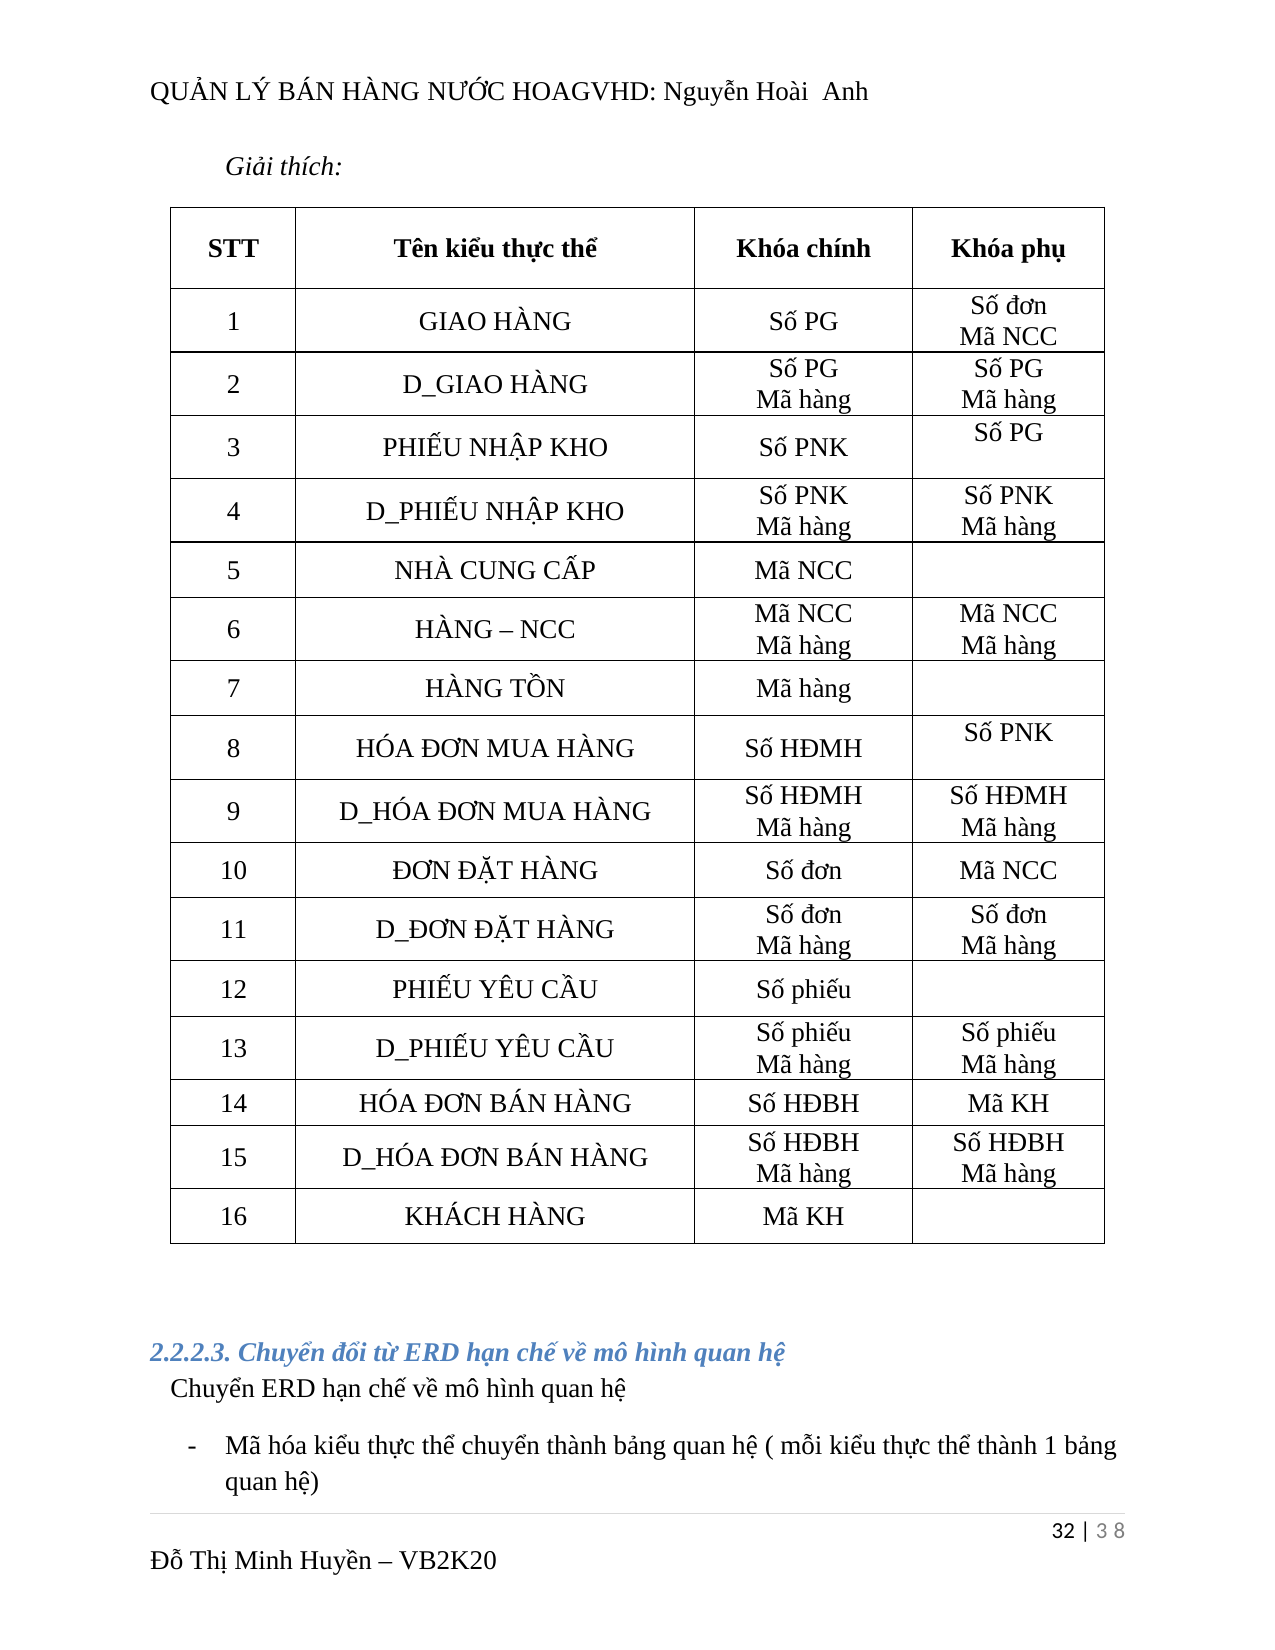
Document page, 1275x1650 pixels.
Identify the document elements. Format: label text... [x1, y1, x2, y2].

table_cell 8 [171, 716, 295, 778]
table_cell HÀNG TỒN [296, 661, 694, 715]
table_cell Mã NCC [695, 543, 912, 597]
table_cell Số phiếu [695, 961, 912, 1016]
table_cell [913, 1189, 1104, 1243]
table_cell D_ĐƠN ĐẶT HÀNG [296, 898, 694, 960]
table_cell 14 [171, 1080, 295, 1125]
table_cell D_GIAO HÀNG [296, 353, 694, 415]
table_cell 13 [171, 1017, 295, 1079]
table_cell Số HĐBH Mã hàng [913, 1126, 1104, 1188]
table_cell 9 [171, 780, 295, 842]
table_cell Số HĐMH Mã hàng [913, 780, 1104, 842]
table_cell PHIẾU YÊU CẦU [296, 961, 694, 1016]
table_cell Mã KH [695, 1189, 912, 1243]
table_cell HÓA ĐƠN BÁN HÀNG [296, 1080, 694, 1125]
table_cell [913, 543, 1104, 597]
table_cell D_PHIẾU NHẬP KHO [296, 479, 694, 541]
table_cell 3 [171, 416, 295, 478]
table_cell 4 [171, 479, 295, 541]
subtitle 2.2.2.3. Chuyển đổi từ ERD hạn chế về mô hình quan hệ [150, 1337, 1125, 1368]
table_cell NHÀ CUNG CẤP [296, 543, 694, 597]
table_cell 6 [171, 598, 295, 660]
table_cell KHÁCH HÀNG [296, 1189, 694, 1243]
table_cell ĐƠN ĐẶT HÀNG [296, 843, 694, 897]
table_cell 10 [171, 843, 295, 897]
table_cell Số đơn [695, 843, 912, 897]
table_cell 12 [171, 961, 295, 1016]
table_cell 2 [171, 353, 295, 415]
table_cell Số PG [695, 289, 912, 351]
text Chuyển ERD hạn chế về mô hình quan hệ [150, 1372, 1125, 1403]
table_cell 15 [171, 1126, 295, 1188]
table_cell Số phiếu Mã hàng [913, 1017, 1104, 1079]
table_cell 11 [171, 898, 295, 960]
table_header Tên kiểu thực thể [296, 208, 694, 288]
table_cell D_PHIẾU YÊU CẦU [296, 1017, 694, 1079]
table_cell HÀNG – NCC [296, 598, 694, 660]
table_cell 16 [171, 1189, 295, 1243]
table_cell Mã hàng [695, 661, 912, 715]
table_cell Số PG Mã hàng [913, 353, 1104, 415]
table_cell 5 [171, 543, 295, 597]
table_cell Số PNK Mã hàng [913, 479, 1104, 541]
table_cell Số HĐMH [695, 716, 912, 778]
table_cell [913, 661, 1104, 715]
list Giải thích: [225, 150, 1125, 181]
table_cell Số đơn Mã hàng [695, 898, 912, 960]
table_cell Số PNK [695, 416, 912, 478]
table_cell Mã NCC Mã hàng [695, 598, 912, 660]
table_cell Mã NCC [913, 843, 1104, 897]
table_cell Số đơn Mã NCC [913, 289, 1104, 351]
table_cell Số PNK Mã hàng [695, 479, 912, 541]
table_cell Số HĐMH Mã hàng [695, 780, 912, 842]
table_cell GIAO HÀNG [296, 289, 694, 351]
table_cell D_HÓA ĐƠN MUA HÀNG [296, 780, 694, 842]
table_header Khóa phụ [913, 208, 1104, 288]
table_cell Mã NCC Mã hàng [913, 598, 1104, 660]
table_cell Số HĐBH [695, 1080, 912, 1125]
table_cell Số PG Mã hàng [695, 353, 912, 415]
table_cell Số đơn Mã hàng [913, 898, 1104, 960]
table_cell Số phiếu Mã hàng [695, 1017, 912, 1079]
list Mã hóa kiểu thực thể chuyển thành bảng quan hệ ( mỗi kiểu thực thể thành 1 bảng quan hệ) [187, 1429, 1125, 1496]
table_cell Số PNK [913, 716, 1104, 778]
table_cell HÓA ĐƠN MUA HÀNG [296, 716, 694, 778]
table_cell Số PG [913, 416, 1104, 478]
table_cell 1 [171, 289, 295, 351]
table_cell [913, 961, 1104, 1016]
table_header STT [171, 208, 295, 288]
table_cell D_HÓA ĐƠN BÁN HÀNG [296, 1126, 694, 1188]
table_cell 7 [171, 661, 295, 715]
table_header Khóa chính [695, 208, 912, 288]
table_cell PHIẾU NHẬP KHO [296, 416, 694, 478]
table_cell Mã KH [913, 1080, 1104, 1125]
table_cell Số HĐBH Mã hàng [695, 1126, 912, 1188]
